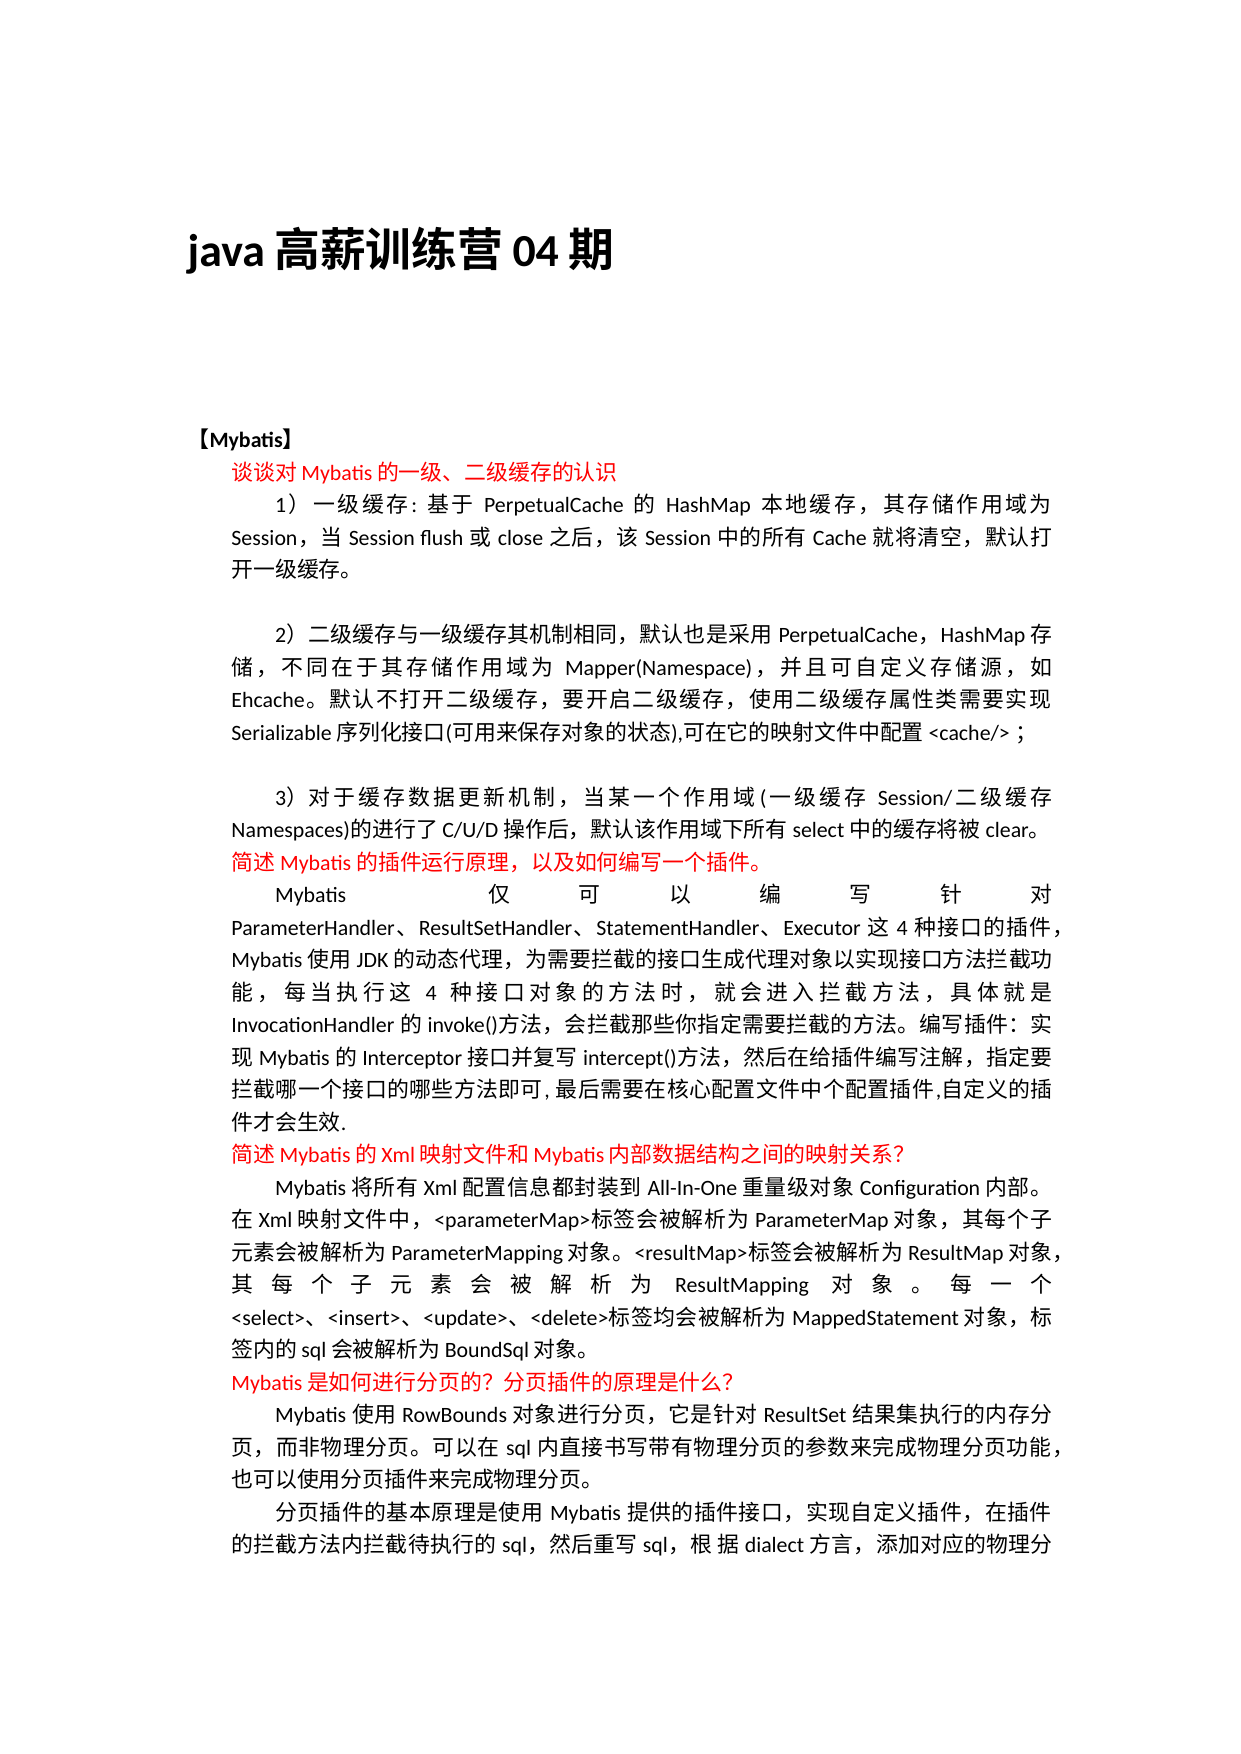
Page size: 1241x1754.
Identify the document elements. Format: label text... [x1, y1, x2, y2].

text Mybatis 仅可以编写针对 ParameterHandler、ResultSetHandler、StatementHandler、Executor 这 4 种接口的插件，Mybatis 使用 JDK 的动态代理，为需要拦截的接口生成代理对象以实现接口方法拦截功能，每当执行这 4 种接口对象的方法时，就会进入拦截方法，具体就是 InvocationHandler 的 invoke()方法，会拦截那些你指定需要拦截的方法。编写插件：实现 Mybatis 的 Interceptor 接口并复写 intercept()方法，然后在给插件编写注解，指定要拦截哪一个接口的哪些方法即可, 最后需要在核心配置文件中个配置插件,自定义的插件才会生效. [231, 877, 1053, 1137]
text Mybatis是如何进行分页的？分页插件的原理是什么？ [187, 1364, 1053, 1397]
list 对于缓存数据更新机制，当某一个作用域(一级缓存 Session/二级缓存Namespaces)的进行了C/U/D 操作后，默认该作用域下所有 select 中的缓存将被 clear。 [231, 779, 1053, 844]
subtitle java高薪训练营04期 [187, 197, 1053, 295]
text 简述 Mybatis 的插件运行原理，以及如何编写一个插件。 [187, 844, 1053, 877]
text 简述Mybatis的Xml映射文件和Mybatis内部数据结构之间的映射关系？ [187, 1137, 1053, 1169]
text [231, 1494, 1053, 1559]
text Mybatis将所有Xml配置信息都封装到All-In-One重量级对象Configuration内部。在Xml映射文件中，<parameterMap>标签会被解析为ParameterMap对象，其每个子元素会被解析为ParameterMapping对象。<resultMap>标签会被解析为ResultMap对象，其每个子元素会被解析为ResultMapping对象。每一个<select>、<insert>、<update>、<delete>标签均会被解析为MappedStatement对象，标签内的sql会被解析为BoundSql对象。 [231, 1169, 1053, 1364]
text 1）一级缓存: 基于 PerpetualCache 的 HashMap 本地缓存，其存储作用域为 Session，当 Session flush 或 close 之后，该 Session 中的所有 Cache 就将清空，默认打开一级缓存。 [231, 487, 1053, 584]
text Mybatis 使用 RowBounds 对象进行分页，它是针对 ResultSet 结果集执行的内存分页，而非物理分页。可以在 sql 内直接书写带有物理分页的参数来完成物理分页功能，也可以使用分页插件来完成物理分页。 [231, 1397, 1053, 1494]
text 【Mybatis】 [187, 422, 1053, 454]
text 谈谈对Mybatis的一级、二级缓存的认识 [187, 454, 1053, 487]
text 2）二级缓存与一级缓存其机制相同，默认也是采用 PerpetualCache，HashMap 存储，不同在于其存储作用域为 Mapper(Namespace)，并且可自定义存储源，如 Ehcache。默认不打开二级缓存，要开启二级缓存，使用二级缓存属性类需要实现Serializable序列化接口(可用来保存对象的状态),可在它的映射文件中配置 <cache/> ； [231, 617, 1053, 747]
